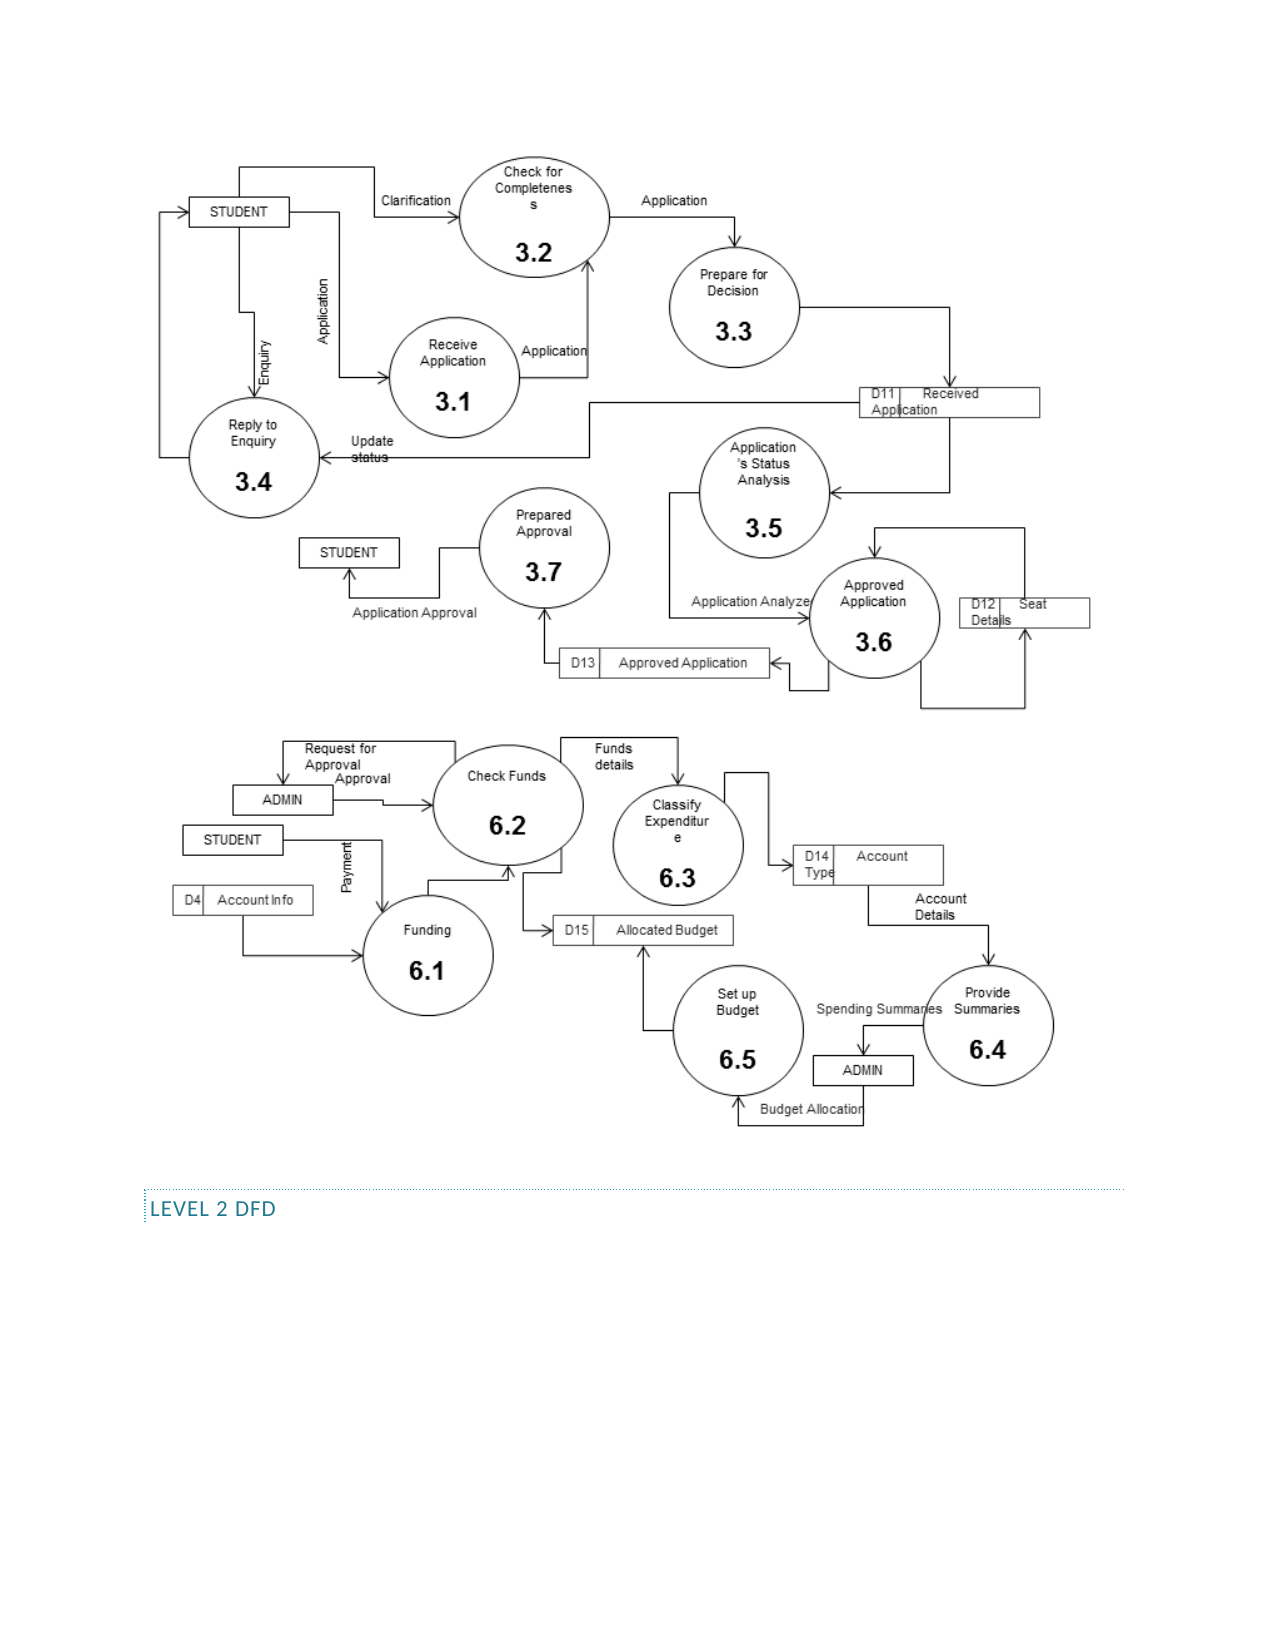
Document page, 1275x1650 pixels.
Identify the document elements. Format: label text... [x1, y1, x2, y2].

picture [150, 727, 1073, 1154]
picture [150, 150, 1103, 724]
subtitle LEVEL 2 DFD [144, 1189, 1125, 1222]
